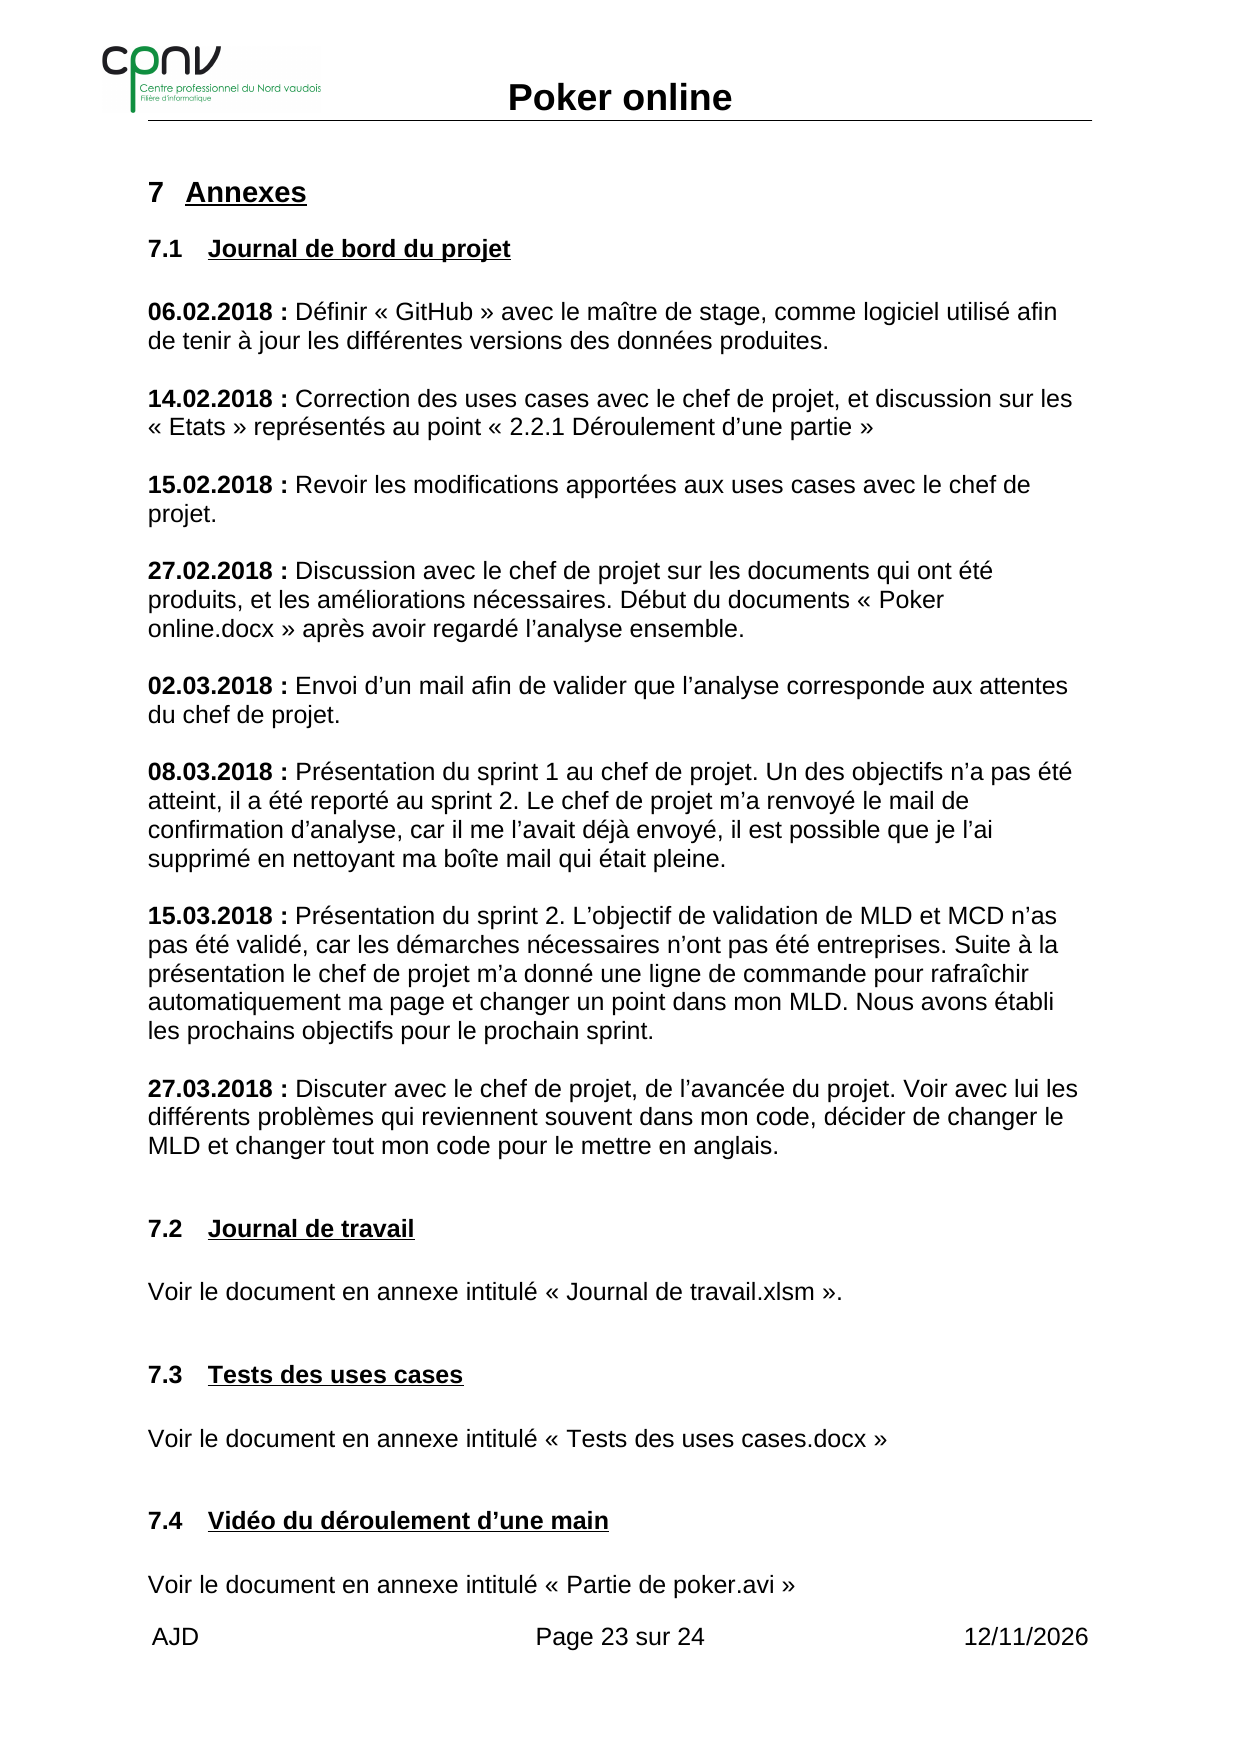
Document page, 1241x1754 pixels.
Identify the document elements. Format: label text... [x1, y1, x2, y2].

text 27.02.2018 : Discussion avec le chef de projet sur les documents qui ont été produits, et les améliorations nécessaires. Début du documents « Poker online.docx » après avoir regardé l’analyse ensemble. [148, 556, 1092, 642]
text Voir le document en annexe intitulé « Partie de poker.avi » [148, 1570, 1092, 1598]
text 27.03.2018 : Discuter avec le chef de projet, de l’avancée du projet. Voir avec lui les différents problèmes qui reviennent souvent dans mon code, décider de changer le MLD et changer tout mon code pour le mettre en anglais. [148, 1073, 1092, 1160]
subtitle Journal de bord du projet [148, 233, 1092, 262]
picture [102, 46, 321, 113]
text 08.03.2018 : Présentation du sprint 1 au chef de projet. Un des objectifs n’a pas été atteint, il a été reporté au sprint 2. Le chef de projet m’a renvoyé le mail de confirmation d’analyse, car il me l’avait déjà envoyé, il est possible que je l’ai supprimé en nettoyant ma boîte mail qui était pleine. [148, 757, 1092, 872]
text 14.02.2018 : Correction des uses cases avec le chef de projet, et discussion sur les « Etats » représentés au point « 2.2.1 Déroulement d’une partie » [148, 383, 1092, 441]
subtitle Vidéo du déroulement d’une main [148, 1506, 1092, 1535]
text Voir le document en annexe intitulé « Journal de travail.xlsm ». [148, 1277, 1092, 1306]
subtitle Tests des uses cases [148, 1360, 1092, 1388]
subtitle Annexes [148, 175, 1092, 208]
text 15.02.2018 : Revoir les modifications apportées aux uses cases avec le chef de projet. [148, 470, 1092, 527]
text Voir le document en annexe intitulé « Tests des uses cases.docx » [148, 1423, 1092, 1452]
subtitle Journal de travail [148, 1213, 1092, 1242]
text 06.02.2018 : Définir « GitHub » avec le maître de stage, comme logiciel utilisé afin de tenir à jour les différentes versions des données produites. [148, 297, 1092, 355]
text 15.03.2018 : Présentation du sprint 2. L’objectif de validation de MLD et MCD n’as pas été validé, car les démarches nécessaires n’ont pas été entreprises. Suite à la présentation le chef de projet m’a donné une ligne de commande pour rafraîchir automatiquement ma page et changer un point dans mon MLD. Nous avons établi les prochains objectifs pour le prochain sprint. [148, 901, 1092, 1045]
text 02.03.2018 : Envoi d’un mail afin de valider que l’analyse corresponde aux attentes du chef de projet. [148, 671, 1092, 728]
